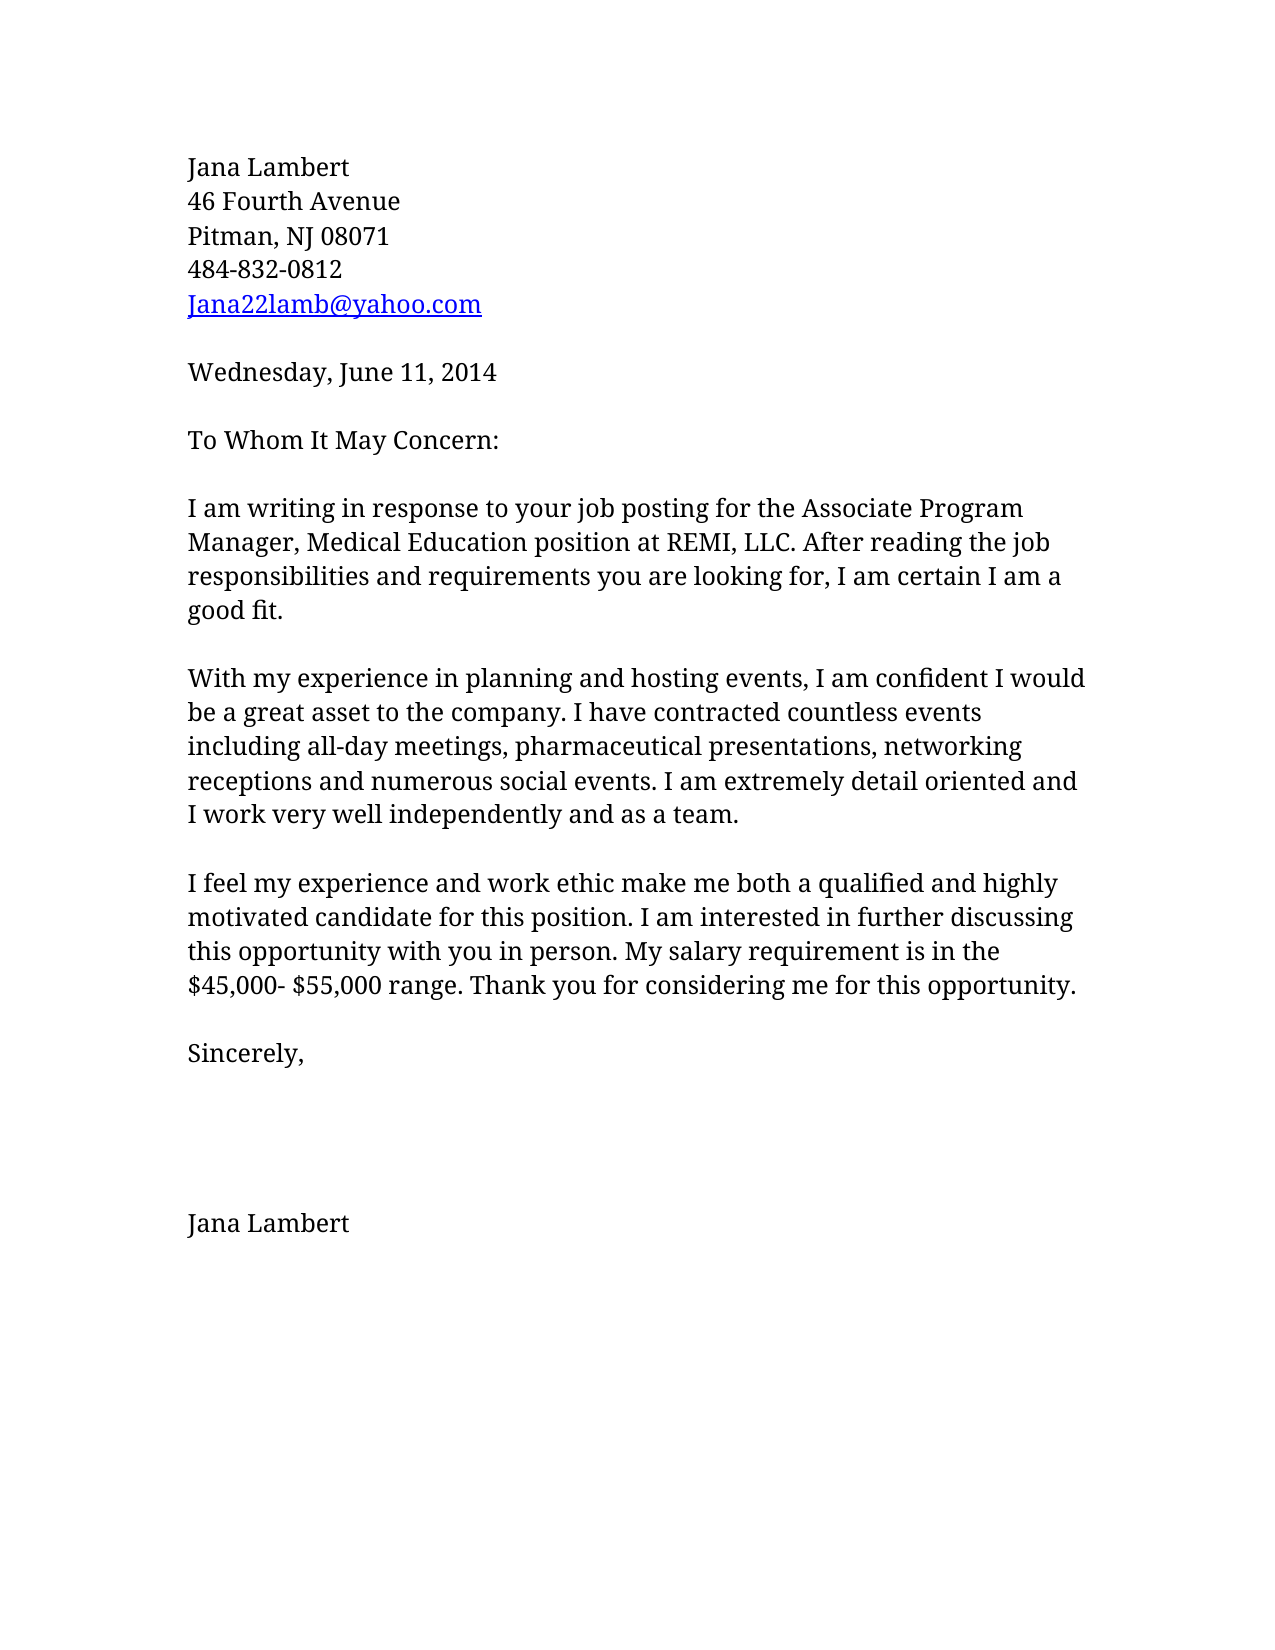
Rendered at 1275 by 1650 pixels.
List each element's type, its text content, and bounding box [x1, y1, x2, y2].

text Wednesday, June 11, 2014 [187, 354, 1087, 388]
text To Whom It May Concern: [187, 422, 1087, 457]
text I am writing in response to your job posting for the Associate Program Manager, Medical Education position at REMI, LLC. After reading the job responsibilities and requirements you are looking for, I am certain I am a good fit. [187, 491, 1087, 627]
text Jana22lamb@yahoo.com [187, 286, 1087, 320]
text 484-832-0812 [187, 252, 1087, 286]
text Pitman, NJ 08071 [187, 218, 1087, 252]
text With my experience in planning and hosting events, I am confident I would be a great asset to the company. I have contracted countless events including all-day meetings, pharmaceutical presentations, networking receptions and numerous social events. I am extremely detail oriented and I work very well independently and as a team. [187, 661, 1087, 831]
text Jana Lambert [187, 1206, 1087, 1240]
text 46 Fourth Avenue [187, 184, 1087, 218]
text Jana Lambert [187, 150, 1087, 184]
text Sincerely, [187, 1036, 1087, 1070]
text I feel my experience and work ethic make me both a qualified and highly motivated candidate for this position. I am interested in further discussing this opportunity with you in person. My salary requirement is in the $45,000- $55,000 range. Thank you for considering me for this opportunity. [187, 865, 1087, 1002]
